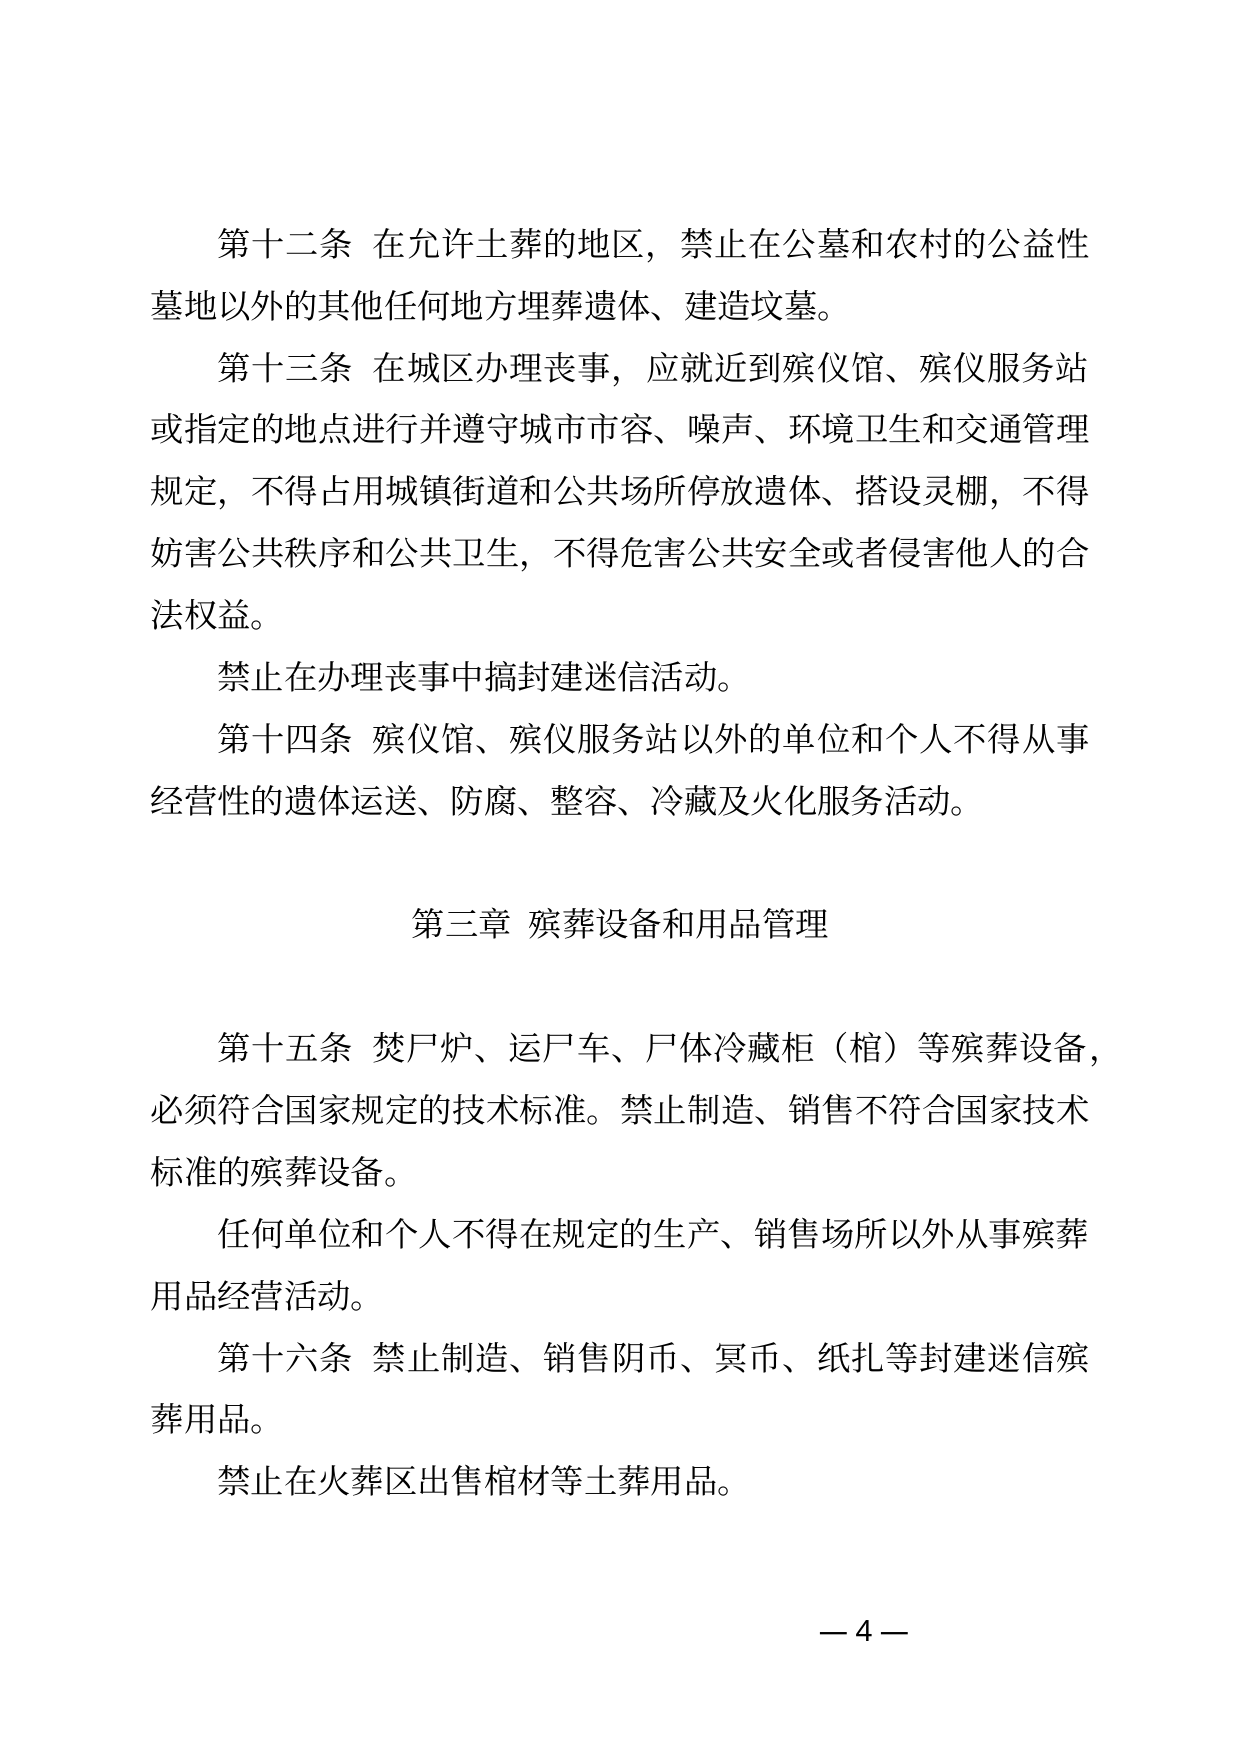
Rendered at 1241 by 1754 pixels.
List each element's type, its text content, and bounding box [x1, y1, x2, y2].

text 禁止在火葬区出售棺材等土葬用品。 [151, 1444, 1089, 1506]
text 第三章 殡葬设备和用品管理 [151, 887, 1089, 949]
text 第十六条 禁止制造、销售阴币、冥币、纸扎等封建迷信殡葬用品。 [151, 1320, 1089, 1444]
text 禁止在办理丧事中搞封建迷信活动。 [151, 640, 1089, 702]
text 第十三条 在城区办理丧事，应就近到殡仪馆、殡仪服务站或指定的地点进行并遵守城市市容、噪声、环境卫生和交通管理规定，不得占用城镇街道和公共场所停放遗体、搭设灵棚，不得妨害公共秩序和公共卫生，不得危害公共安全或者侵害他人的合法权益。 [151, 330, 1089, 640]
text 第十四条 殡仪馆、殡仪服务站以外的单位和个人不得从事经营性的遗体运送、防腐、整容、冷藏及火化服务活动。 [151, 702, 1089, 825]
text 第十五条 焚尸炉、运尸车、尸体冷藏柜（棺）等殡葬设备，必须符合国家规定的技术标准。禁止制造、销售不符合国家技术标准的殡葬设备。 [151, 1011, 1089, 1197]
text 第十二条 在允许土葬的地区，禁止在公墓和农村的公益性墓地以外的其他任何地方埋葬遗体、建造坟墓。 [151, 207, 1089, 330]
text 任何单位和个人不得在规定的生产、销售场所以外从事殡葬用品经营活动。 [151, 1197, 1089, 1320]
